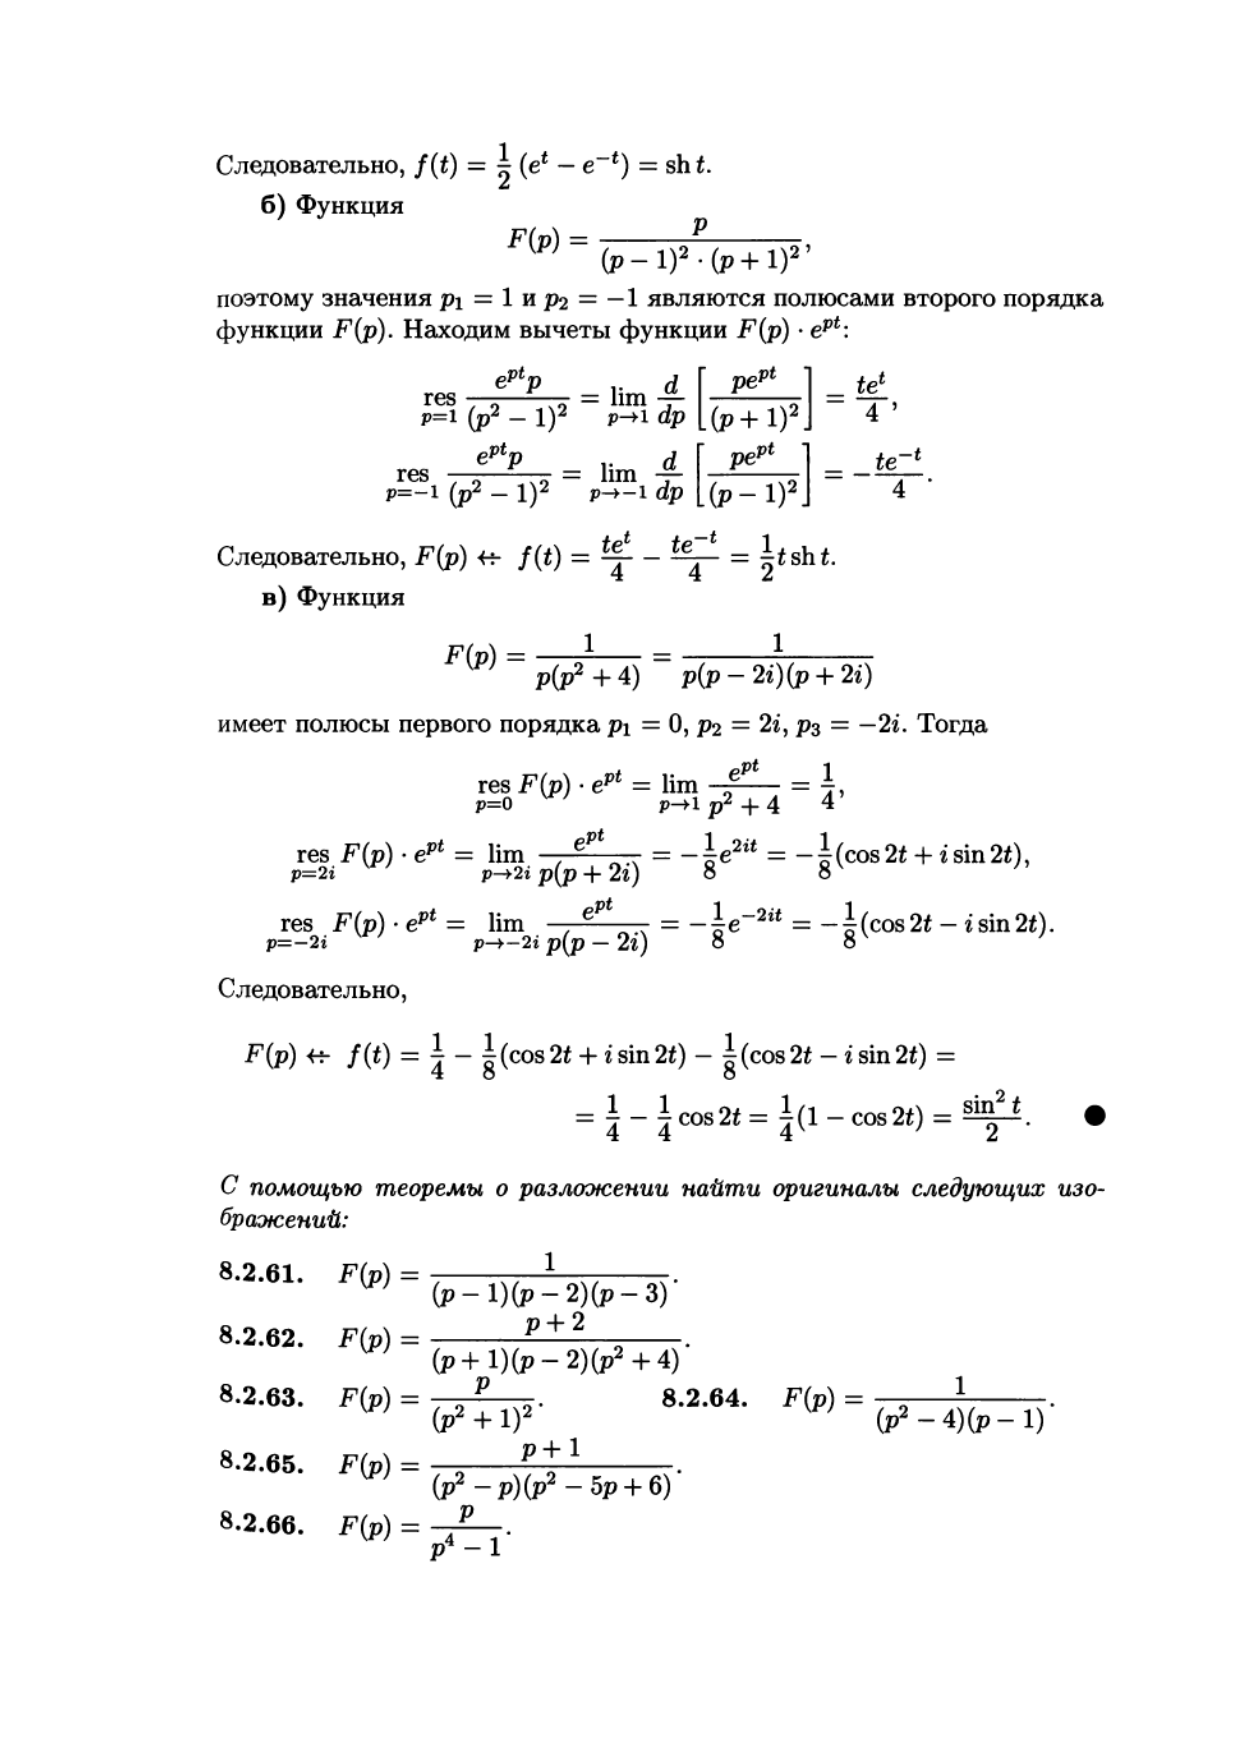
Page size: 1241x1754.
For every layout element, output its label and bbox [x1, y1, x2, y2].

picture [177, 118, 1152, 1568]
